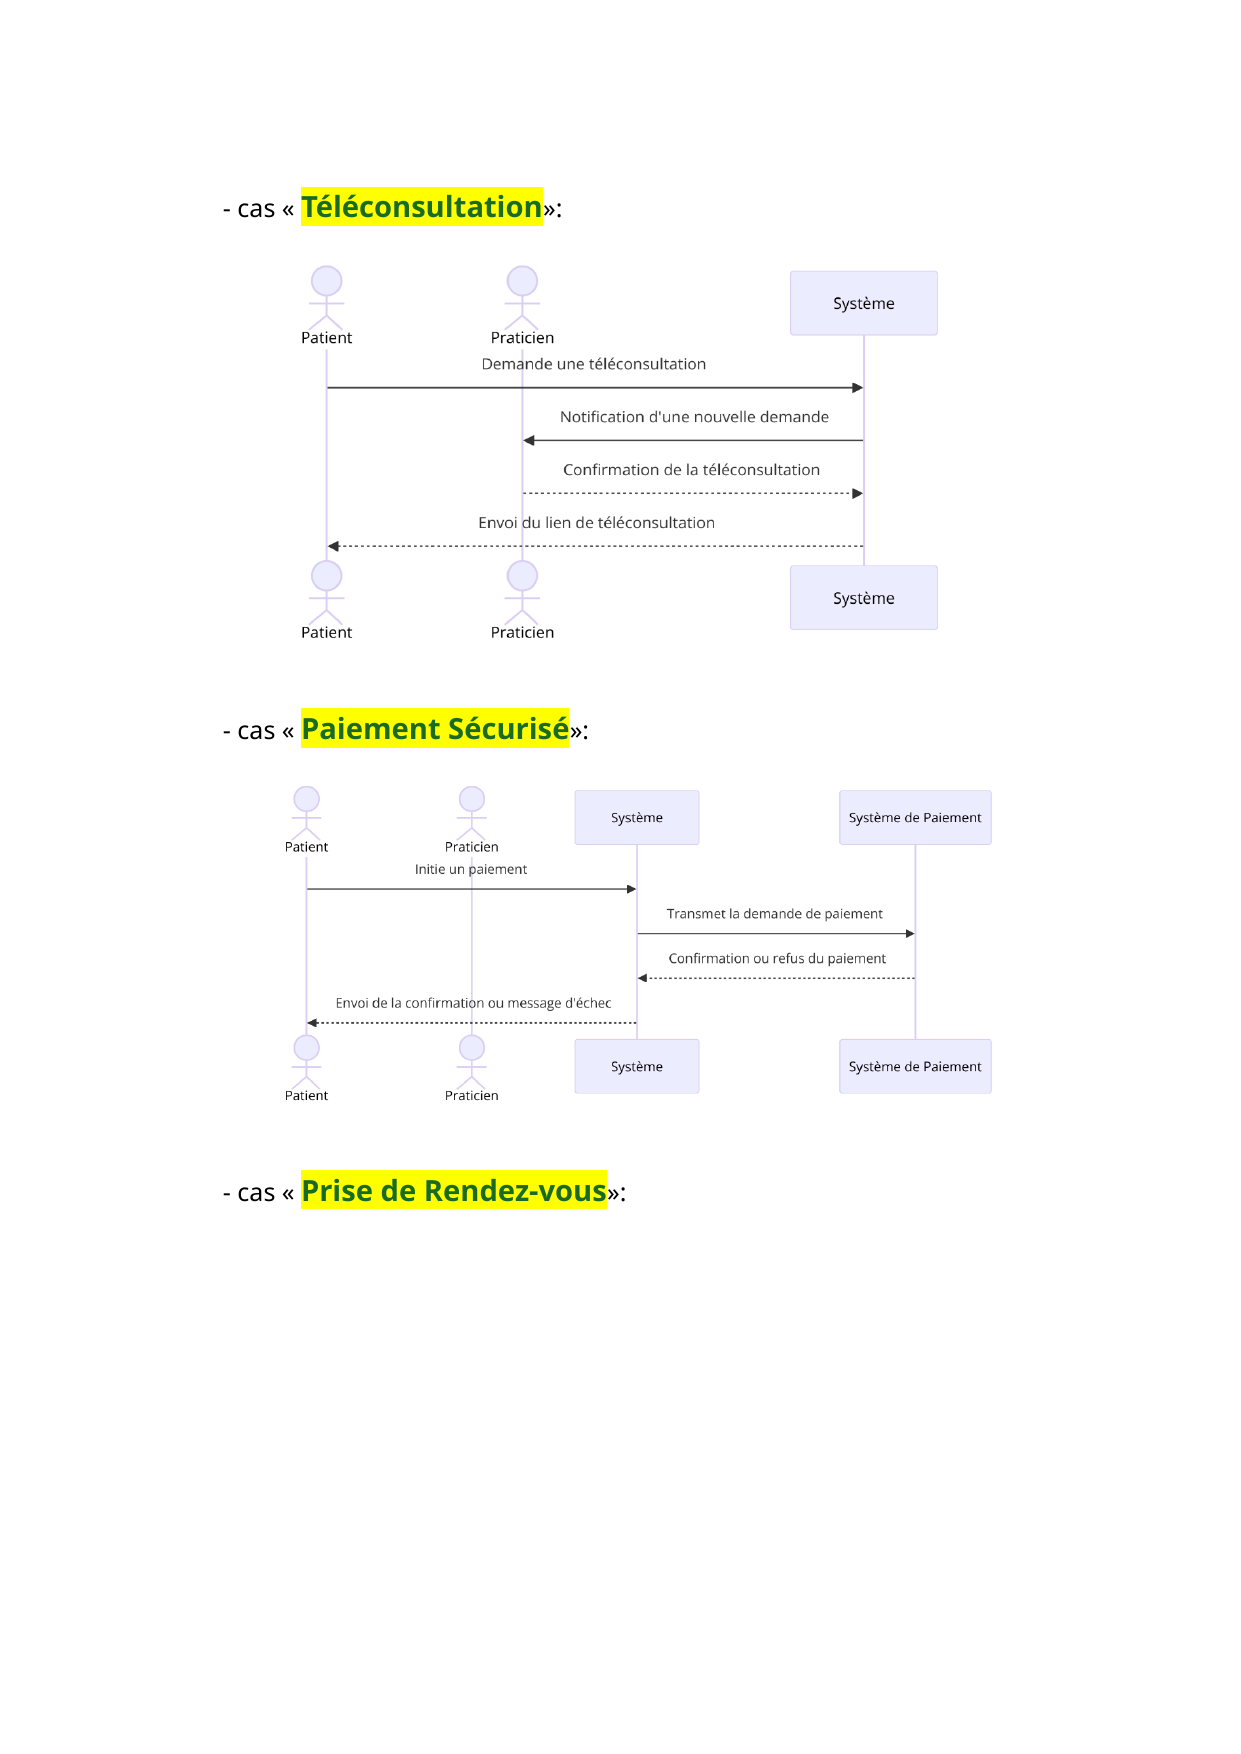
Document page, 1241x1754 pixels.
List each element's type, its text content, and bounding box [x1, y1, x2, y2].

picture [203, 261, 986, 640]
list - cas « Paiement Sécurisé»: [223, 708, 301, 748]
list - cas « Prise de Rendez-vous»: [607, 1170, 1093, 1209]
list - cas « Paiement Sécurisé»: [569, 708, 1093, 748]
list - cas « Téléconsultation»: [543, 187, 1093, 226]
list - cas « Téléconsultation»: [223, 187, 301, 226]
picture [203, 782, 1032, 1102]
list - cas « Prise de Rendez-vous»: [223, 1170, 301, 1209]
